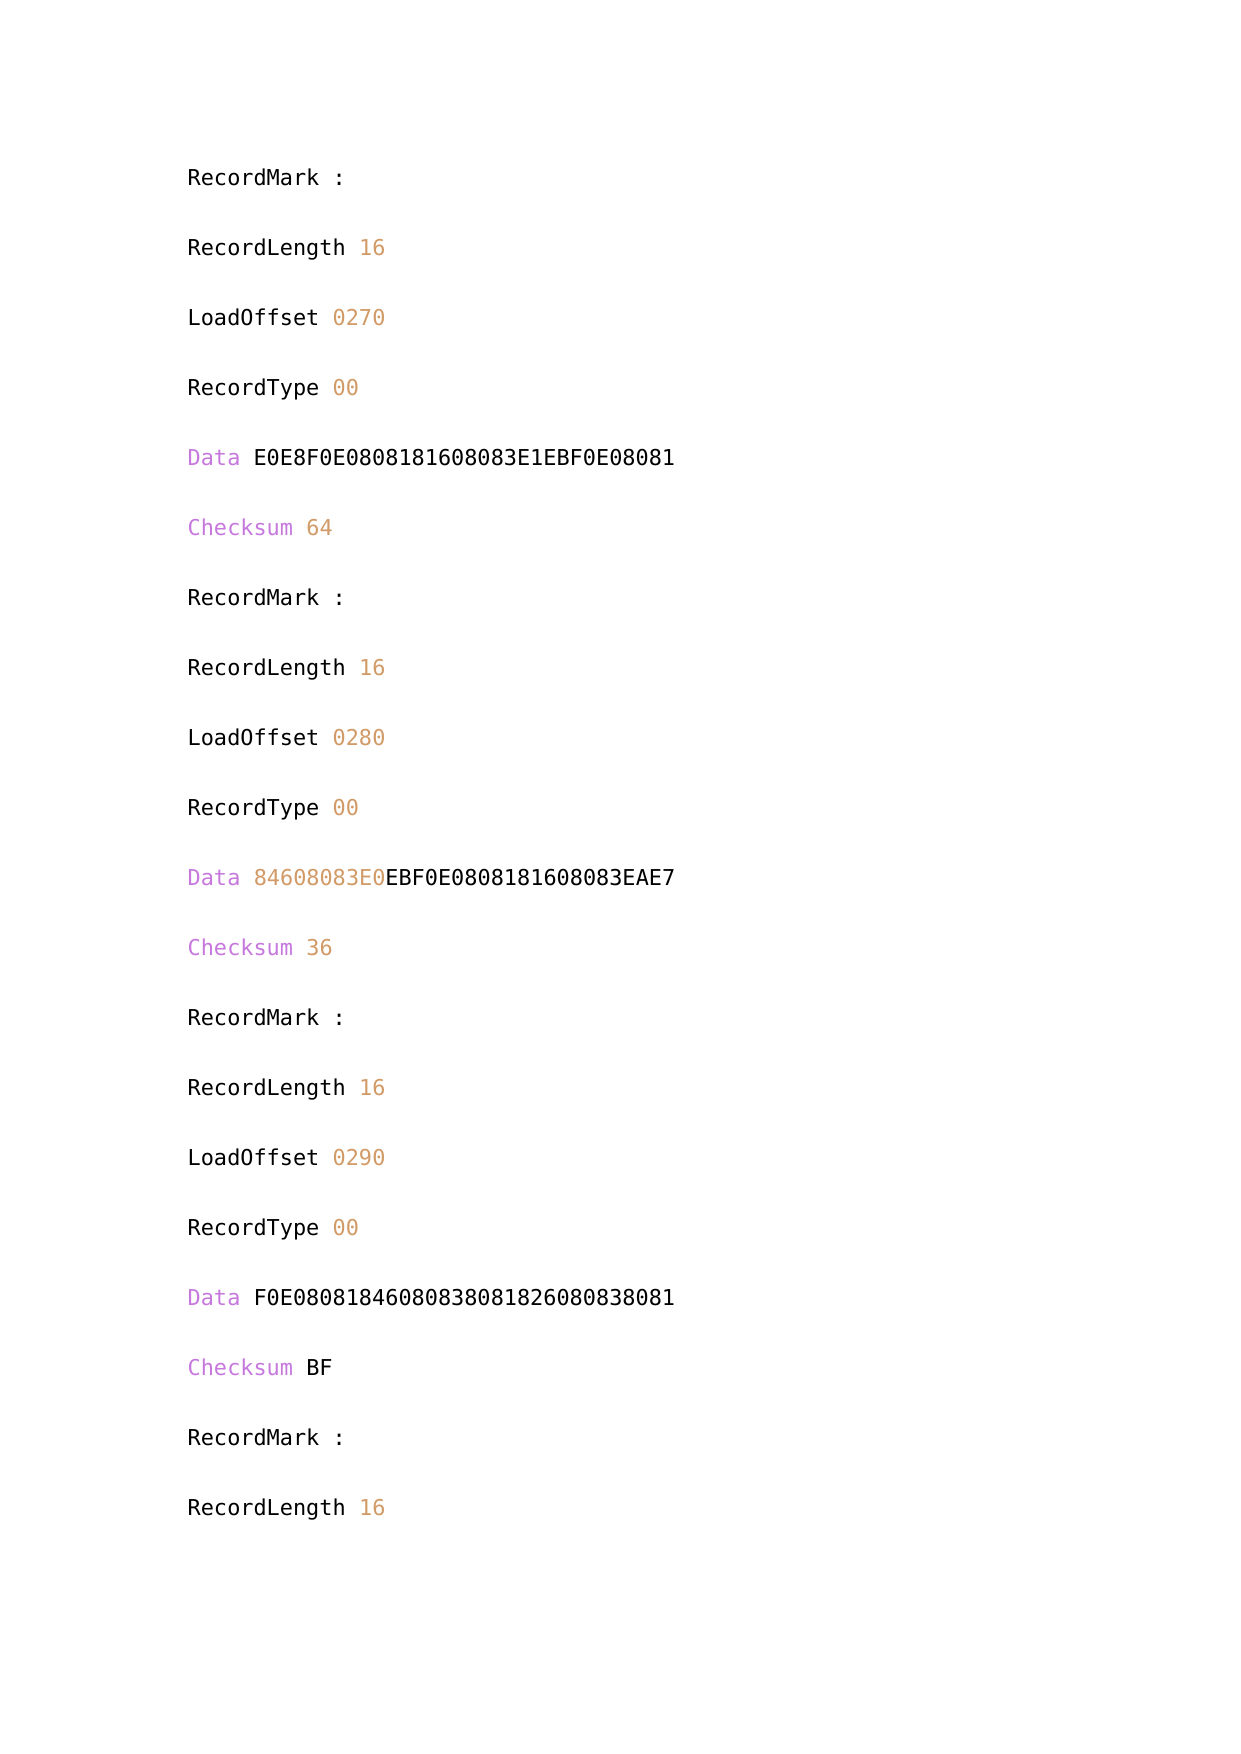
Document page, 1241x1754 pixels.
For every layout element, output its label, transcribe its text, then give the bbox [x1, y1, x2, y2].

text RecordLength 16 [187, 1072, 1053, 1104]
text Checksum 36 [187, 932, 1053, 964]
text RecordLength 16 [187, 1492, 1053, 1524]
text Data E0E8F0E0808181608083E1EBF0E08081 [187, 442, 1053, 474]
text RecordMark : [187, 1422, 1053, 1454]
text RecordMark : [187, 1002, 1053, 1034]
text RecordLength 16 [187, 232, 1053, 264]
text RecordType 00 [187, 792, 1053, 824]
text RecordType 00 [187, 1212, 1053, 1244]
text Checksum 64 [187, 512, 1053, 544]
text RecordType 00 [187, 372, 1053, 404]
text Checksum BF [187, 1352, 1053, 1384]
text RecordMark : [187, 582, 1053, 614]
text RecordMark : [187, 162, 1053, 194]
text LoadOffset 0290 [187, 1142, 1053, 1174]
text Data 84608083E0EBF0E0808181608083EAE7 [187, 862, 1053, 894]
text Data F0E08081846080838081826080838081 [187, 1282, 1053, 1314]
text RecordLength 16 [187, 652, 1053, 684]
text LoadOffset 0270 [187, 302, 1053, 334]
text LoadOffset 0280 [187, 722, 1053, 754]
